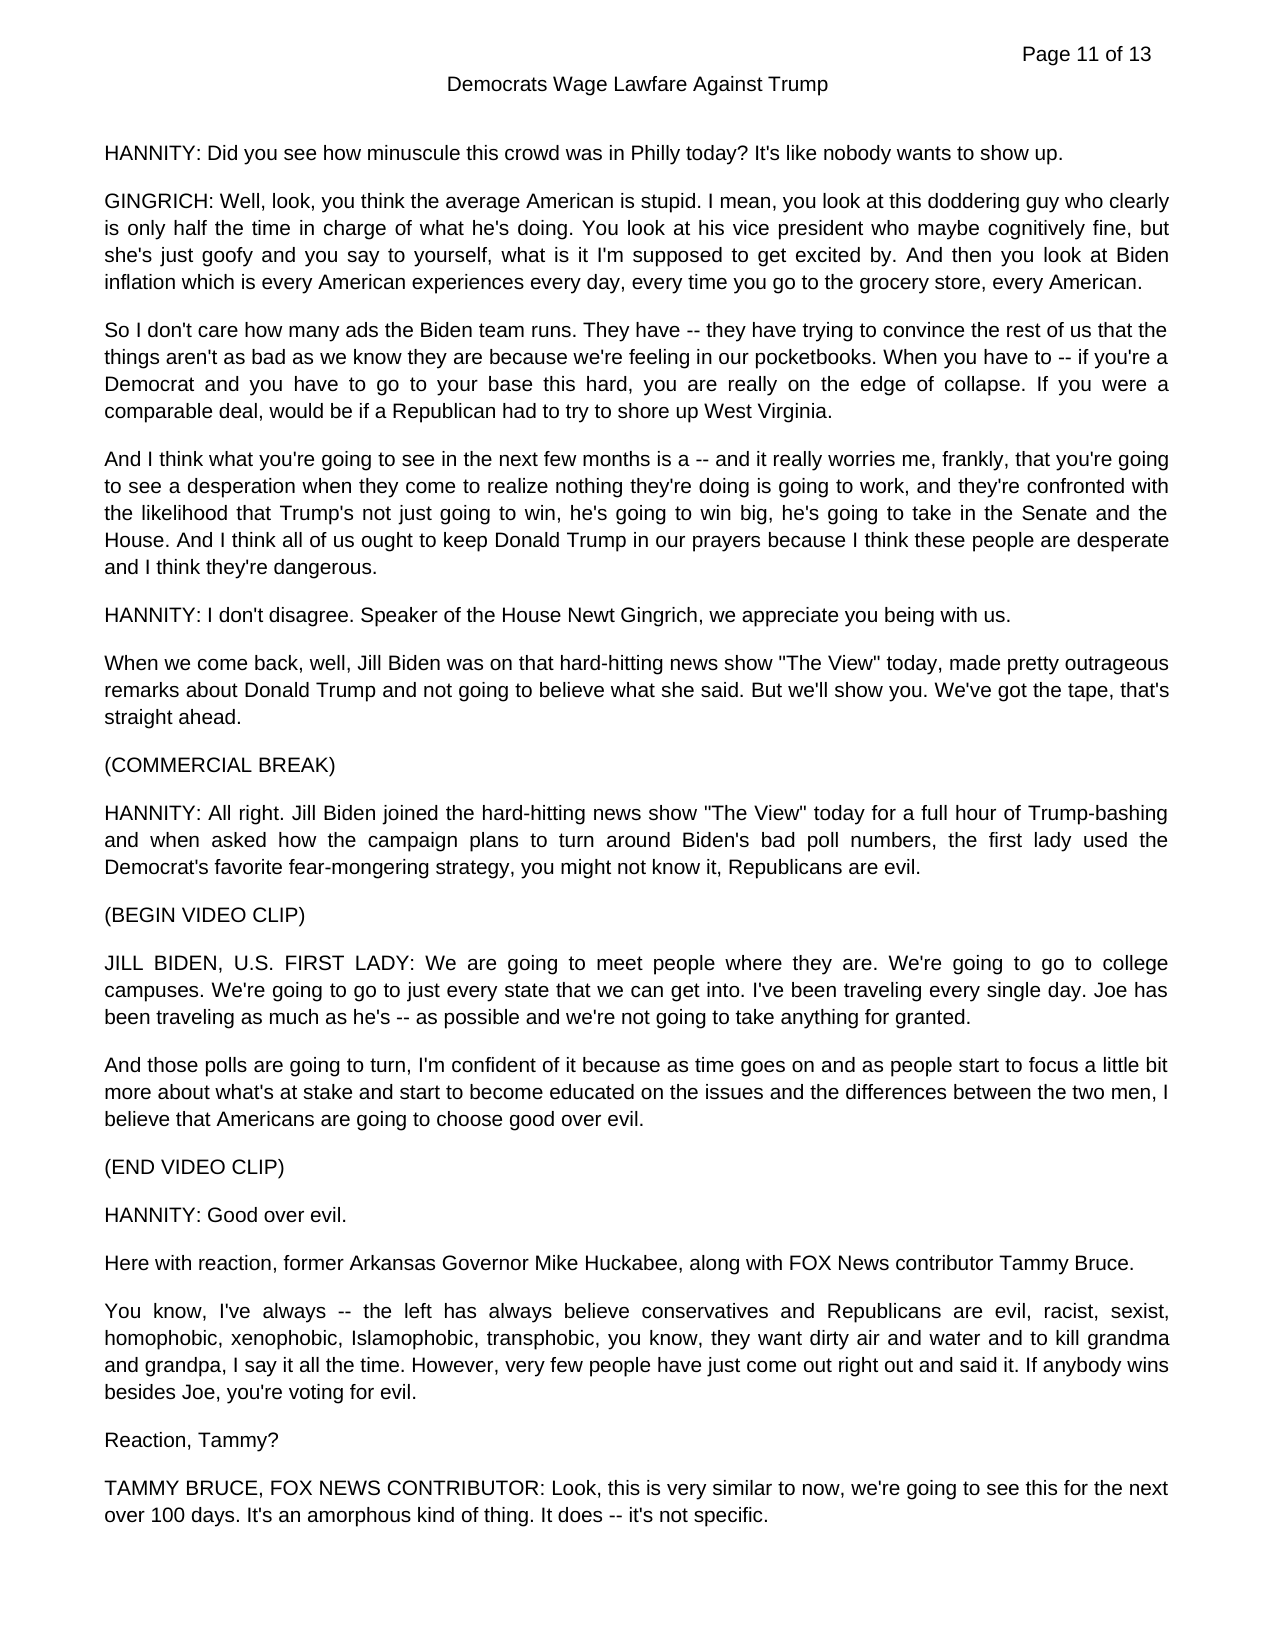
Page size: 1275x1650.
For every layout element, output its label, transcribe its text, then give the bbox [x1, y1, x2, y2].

text HANNITY: I don't disagree. Speaker of the House Newt Gingrich, we appreciate you being with us. [104, 600, 1171, 627]
text When we come back, well, Jill Biden was on that hard-hitting news show "The View" today, made pretty outrageous remarks about Donald Trump and not going to believe what she said. But we'll show you. We've got the tape, that's straight ahead. [104, 648, 1171, 729]
text HANNITY: Did you see how minuscule this crowd was in Philly today? It's like nobody wants to show up. [104, 137, 1171, 164]
text And I think what you're going to see in the next few months is a -- and it really worries me, frankly, that you're going to see a desperation when they come to realize nothing they're doing is going to work, and they're confronted with the likelihood that Trump's not just going to win, he's going to win big, he's going to take in the Senate and the House. And I think all of us ought to keep Donald Trump in our prayers because I think these people are desperate and I think they're dangerous. [104, 444, 1171, 579]
text Here with reaction, former Arkansas Governor Mike Huckabee, along with FOX News contributor Tammy Bruce. [104, 1248, 1171, 1275]
text Reaction, Tammy? [104, 1425, 1171, 1452]
text So I don't care how many ads the Biden team runs. They have -- they have trying to convince the rest of us that the things aren't as bad as we know they are because we're feeling in our pocketbooks. When you have to -- if you're a Democrat and you have to go to your base this hard, you are really on the edge of collapse. If you were a comparable deal, would be if a Republican had to try to shore up West Virginia. [104, 314, 1171, 423]
text And those polls are going to turn, I'm confident of it because as time goes on and as people start to focus a little bit more about what's at stake and start to become educated on the issues and the differences between the two men, I believe that Americans are going to choose good over evil. [104, 1050, 1171, 1131]
text You know, I've always -- the left has always believe conservatives and Republicans are evil, racist, sexist, homophobic, xenophobic, Islamophobic, transphobic, you know, they want dirty air and water and to kill grandma and grandpa, I say it all the time. However, very few people have just come out right out and said it. If anybody wins besides Joe, you're voting for evil. [104, 1296, 1171, 1404]
text JILL BIDEN, U.S. FIRST LADY: We are going to meet people where they are. We're going to go to college campuses. We're going to go to just every state that we can get into. I've been traveling every single day. Joe has been traveling as much as he's -- as possible and we're not going to take anything for granted. [104, 948, 1171, 1029]
text TAMMY BRUCE, FOX NEWS CONTRIBUTOR: Look, this is very similar to now, we're going to see this for the next over 100 days. It's an amorphous kind of thing. It does -- it's not specific. [104, 1473, 1171, 1527]
text (COMMERCIAL BREAK) [104, 750, 1171, 777]
text HANNITY: All right. Jill Biden joined the hard-hitting news show "The View" today for a full hour of Trump-bashing and when asked how the campaign plans to turn around Biden's bad poll numbers, the first lady used the Democrat's favorite fear-mongering strategy, you might not know it, Republicans are evil. [104, 798, 1171, 879]
text HANNITY: Good over evil. [104, 1200, 1171, 1227]
text GINGRICH: Well, look, you think the average American is stupid. I mean, you look at this doddering guy who clearly is only half the time in charge of what he's doing. You look at his vice president who maybe cognitively fine, but she's just goofy and you say to yourself, what is it I'm supposed to get excited by. And then you look at Biden inflation which is every American experiences every day, every time you go to the grocery store, every American. [104, 185, 1171, 294]
text (END VIDEO CLIP) [104, 1152, 1171, 1179]
text (BEGIN VIDEO CLIP) [104, 900, 1171, 927]
